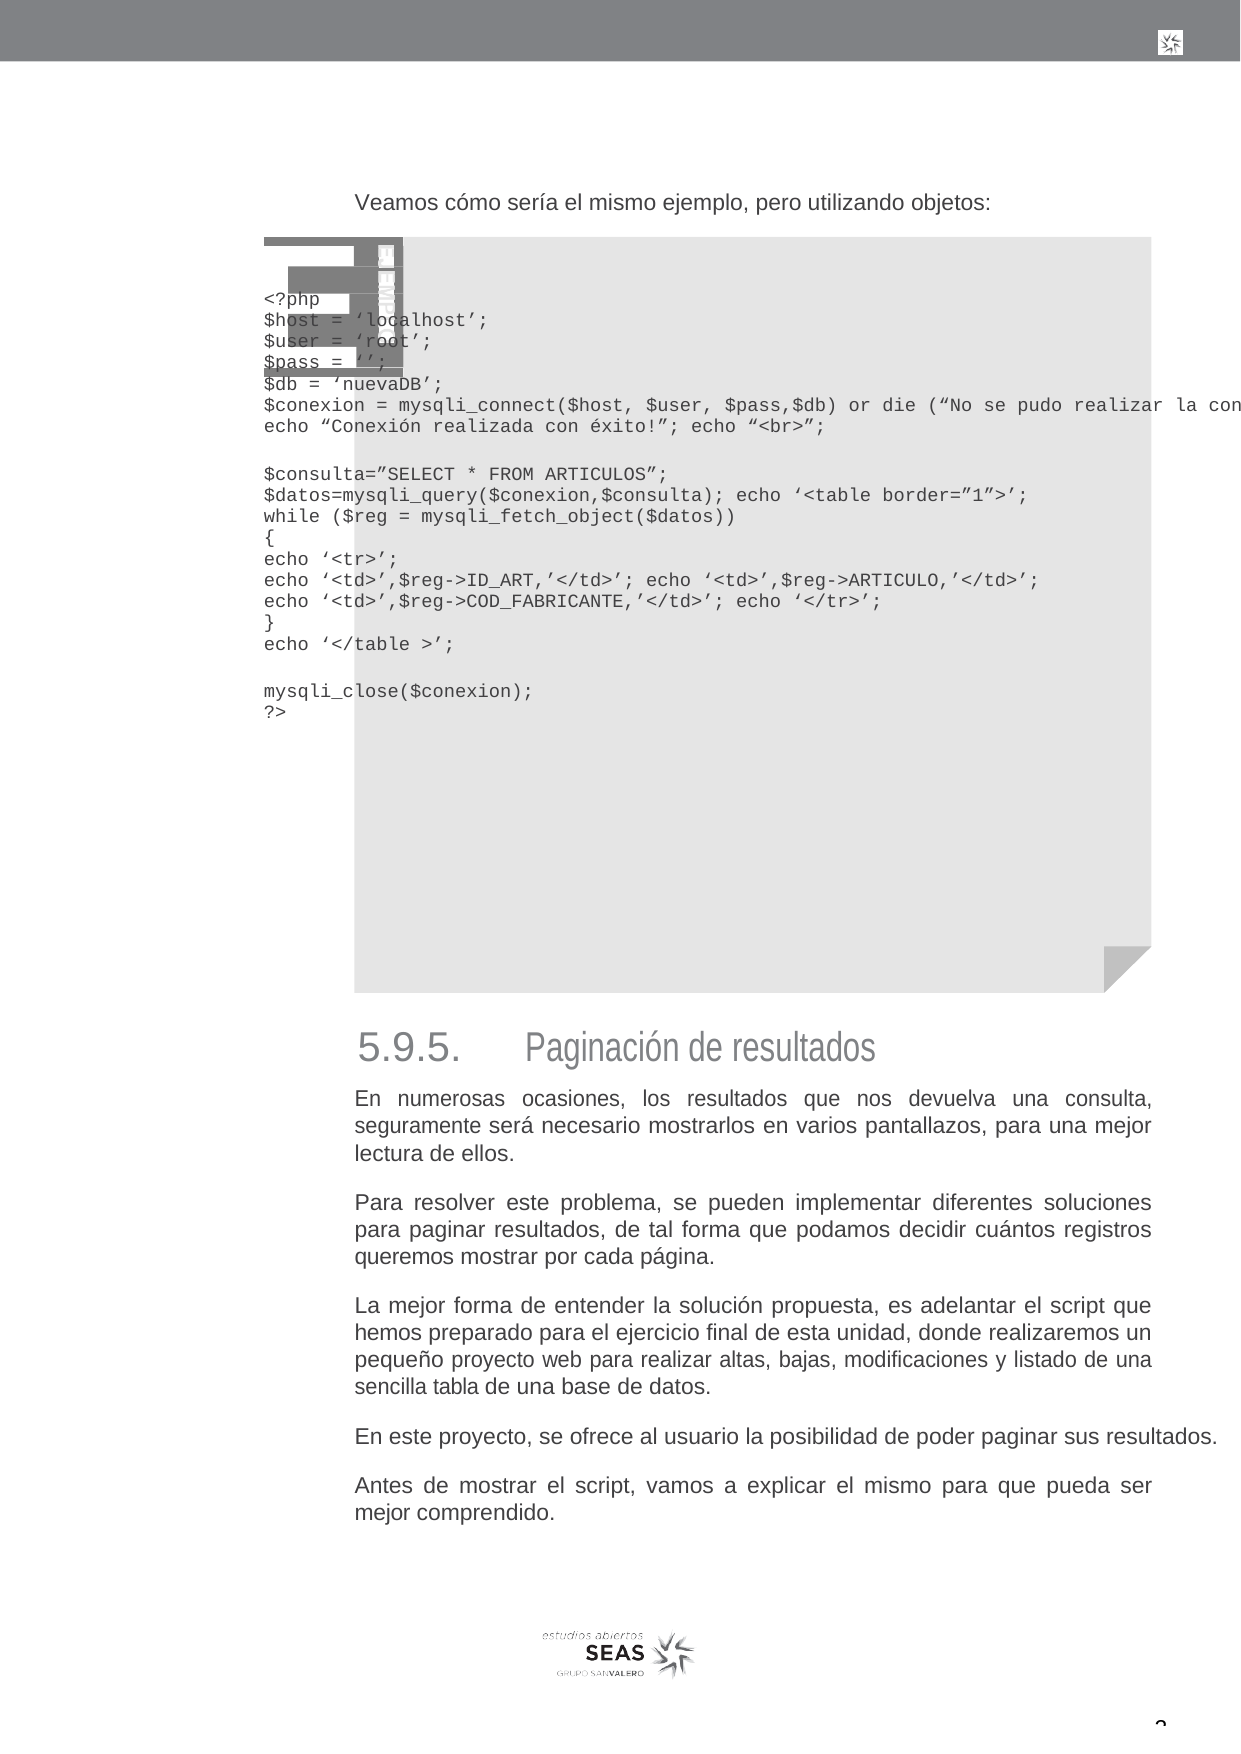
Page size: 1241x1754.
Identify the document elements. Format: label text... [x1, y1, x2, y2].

text Antes de mostrar el script, vamos a explicar el mismo para que pueda ser mejor comprendido. [354, 1472, 1152, 1525]
text En numerosas ocasiones, los resultados que nos devuelva una consulta, seguramente será necesario mostrarlos en varios pantallazos, para una mejor lectura de ellos. [354, 1085, 1152, 1166]
text La mejor forma de entender la solución propuesta, es adelantar el script que hemos preparado para el ejercicio final de esta unidad, donde realizaremos un pequeño proyecto web para realizar altas, bajas, modificaciones y listado de una sencilla tabla de una base de datos. [354, 1292, 1152, 1400]
subtitle Paginación de resultados [357, 1023, 1240, 1071]
picture [390, 317, 395, 325]
text Veamos cómo sería el mismo ejemplo, pero utilizando objetos: [354, 189, 1240, 215]
picture [1158, 30, 1183, 56]
picture [379, 317, 384, 325]
picture [378, 245, 394, 268]
text En este proyecto, se ofrece al usuario la posibilidad de poder paginar sus resultados. [354, 1423, 1240, 1449]
picture [542, 1628, 698, 1680]
picture [378, 271, 395, 343]
text Para resolver este problema, se pueden implementar diferentes soluciones para paginar resultados, de tal forma que podamos decidir cuántos registros queremos mostrar por cada página. [354, 1189, 1152, 1269]
